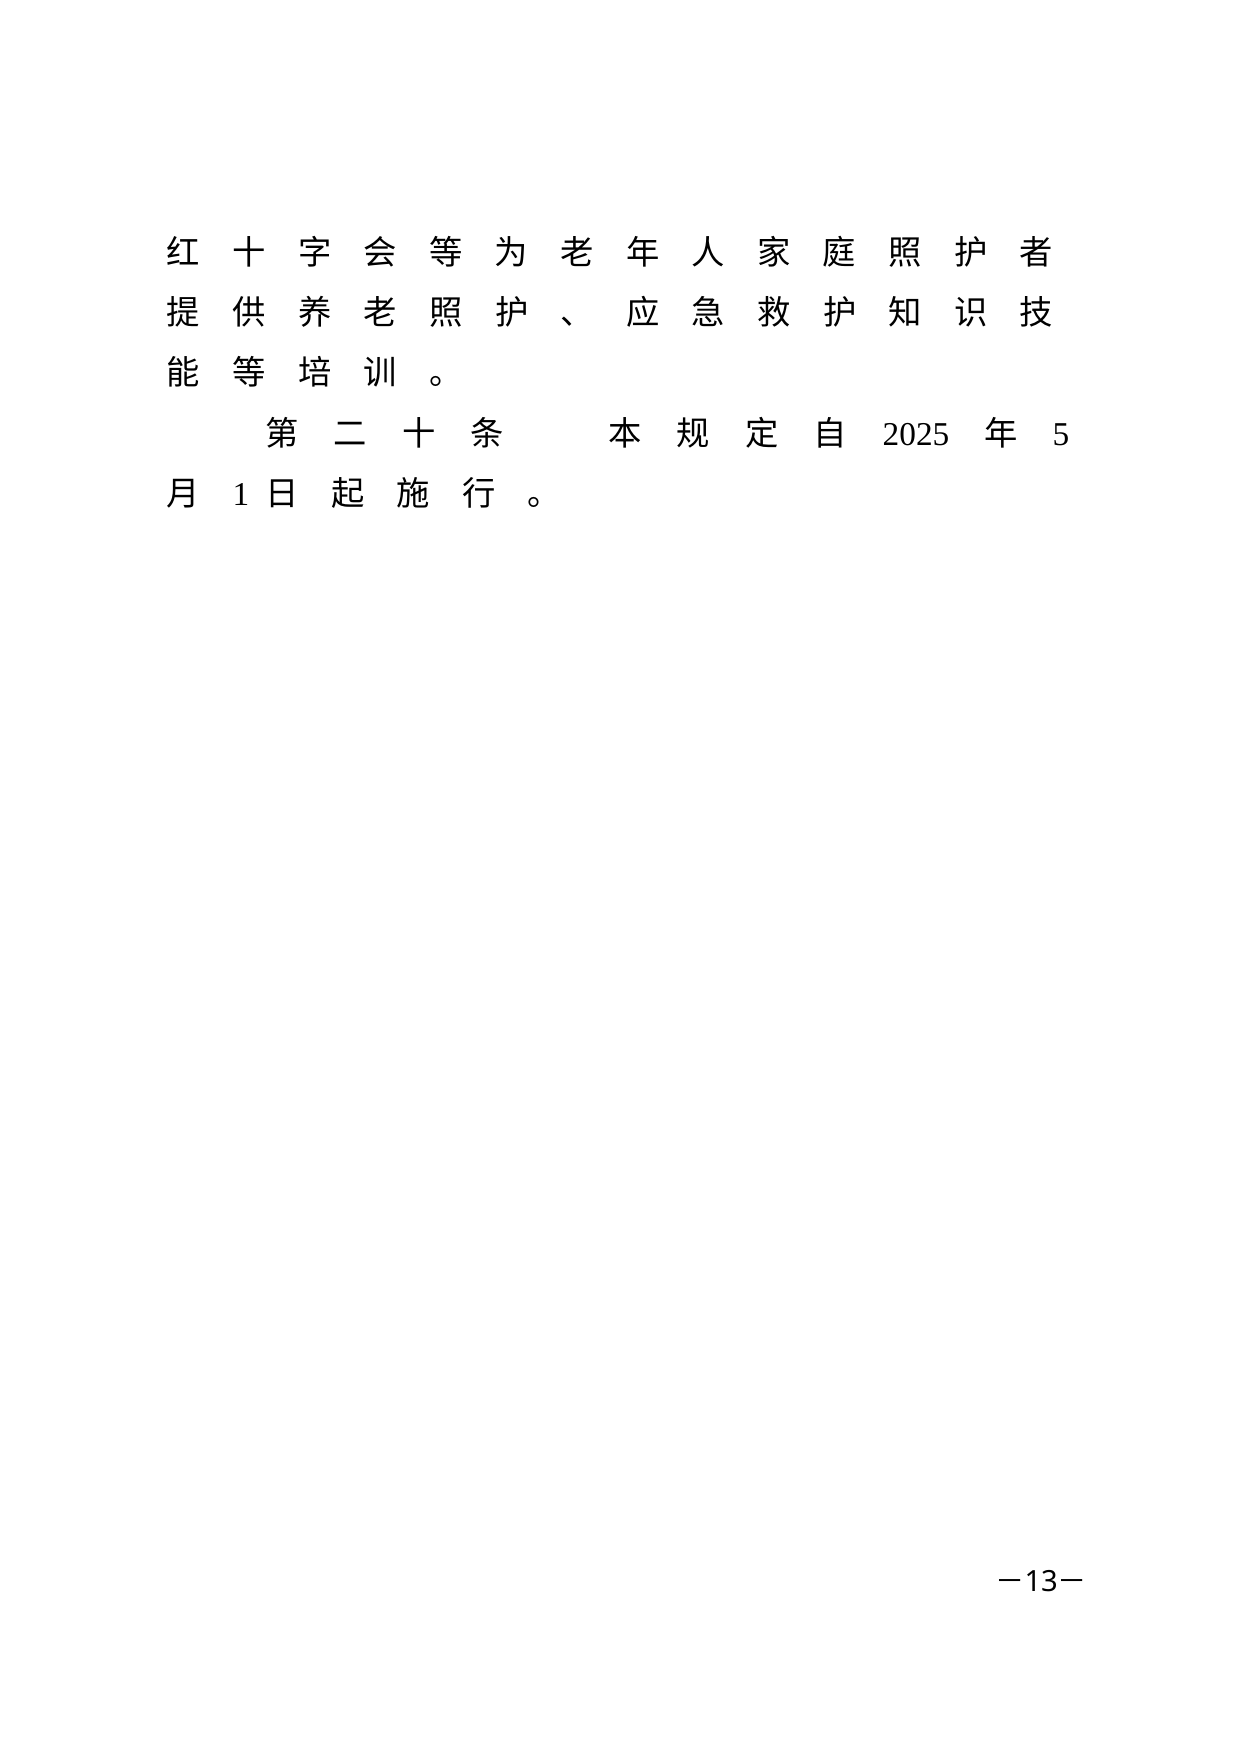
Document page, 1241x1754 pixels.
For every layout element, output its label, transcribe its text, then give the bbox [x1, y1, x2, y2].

text 市、县（市、区）人民政府民政部门应当组织有关社会组织、红十字会等为老年人家庭照护者提供养老照护、应急救护知识技能等培训。 [167, 219, 1085, 400]
text 第二十条 本规定自2025年5月1日起施行。 [167, 400, 1085, 521]
